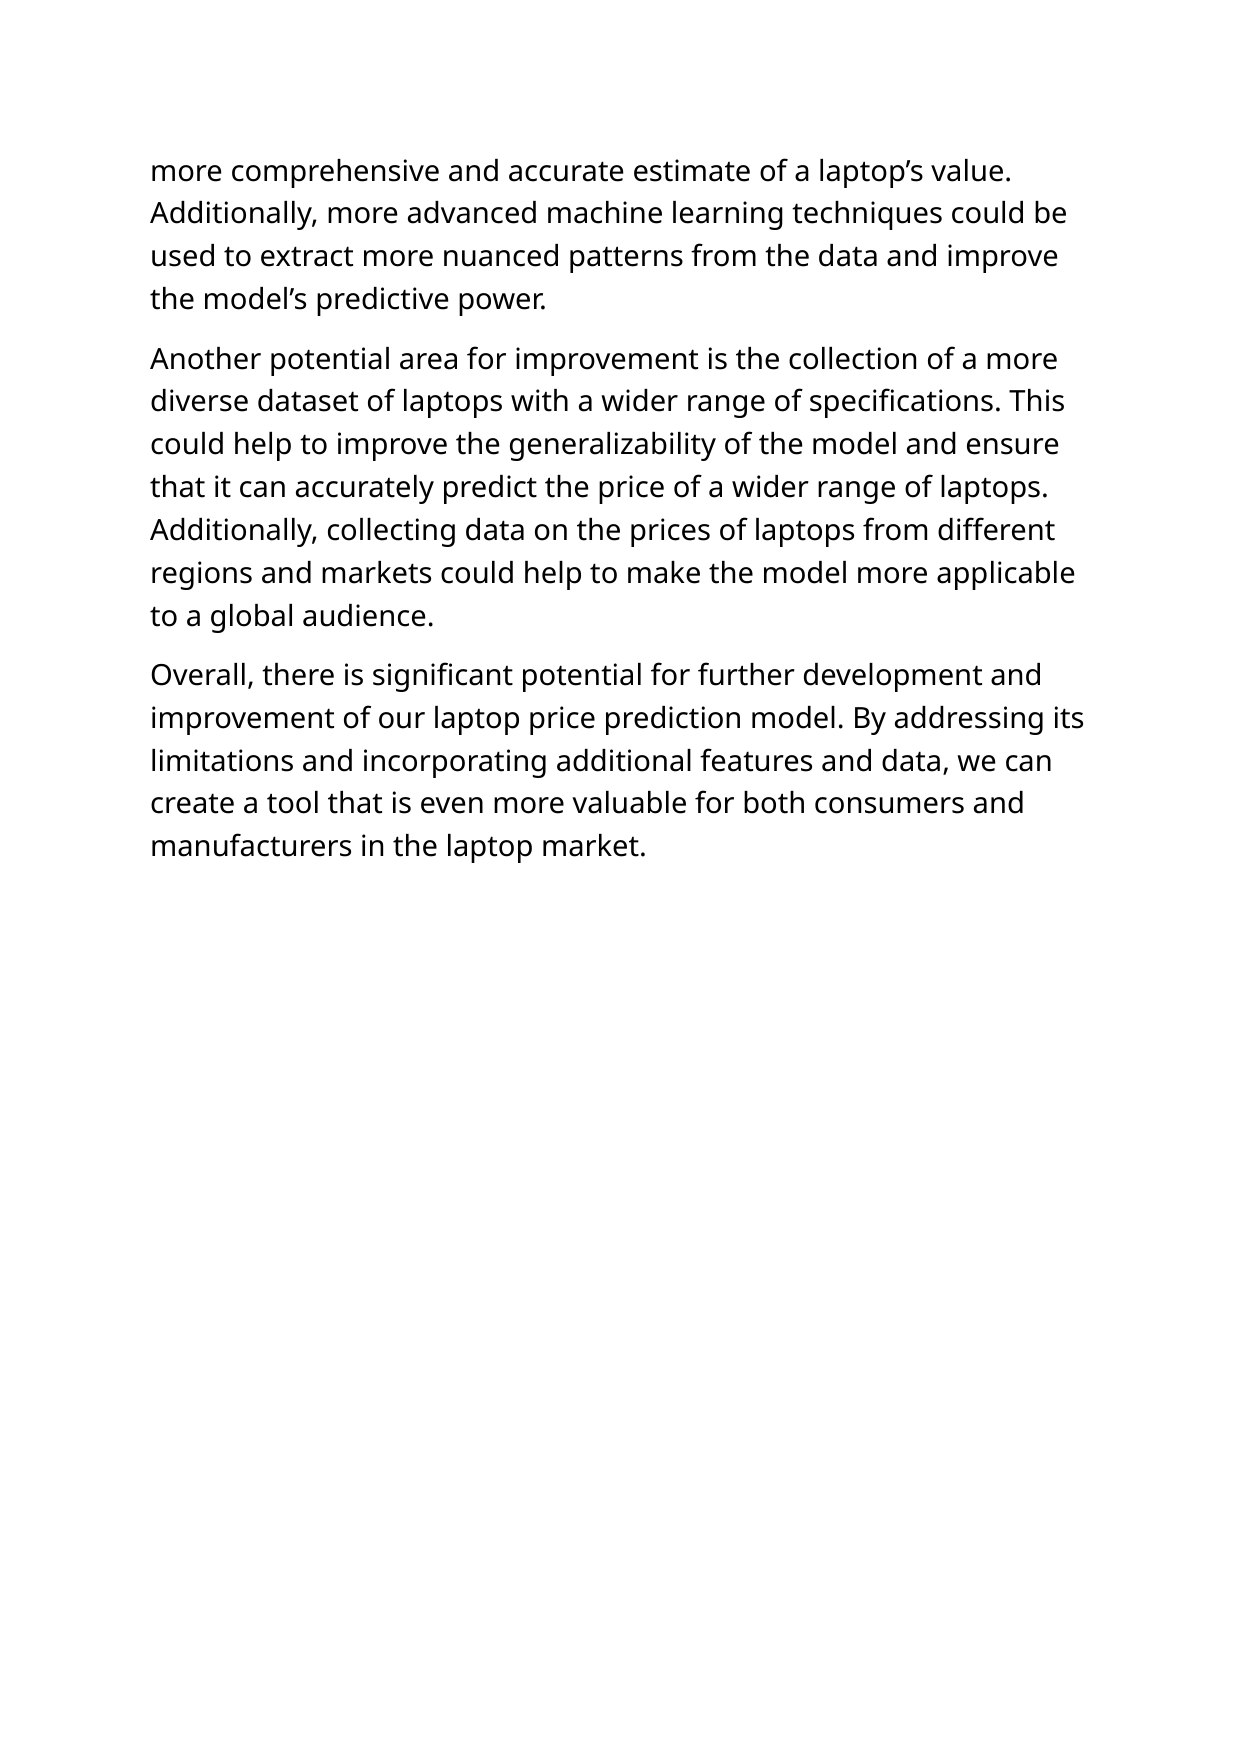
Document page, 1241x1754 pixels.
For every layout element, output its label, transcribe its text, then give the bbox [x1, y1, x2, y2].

text Overall, there is significant potential for further development and improvement of our laptop price prediction model. By addressing its limitations and incorporating additional features and data, we can create a tool that is even more valuable for both consumers and manufacturers in the laptop market. [150, 654, 1090, 865]
text Another potential area for improvement is the collection of a more diverse dataset of laptops with a wider range of specifications. This could help to improve the generalizability of the model and ensure that it can accurately predict the price of a wider range of laptops. Additionally, collecting data on the prices of laptops from different regions and markets could help to make the model more applicable to a global audience. [150, 338, 1090, 634]
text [150, 150, 1090, 318]
